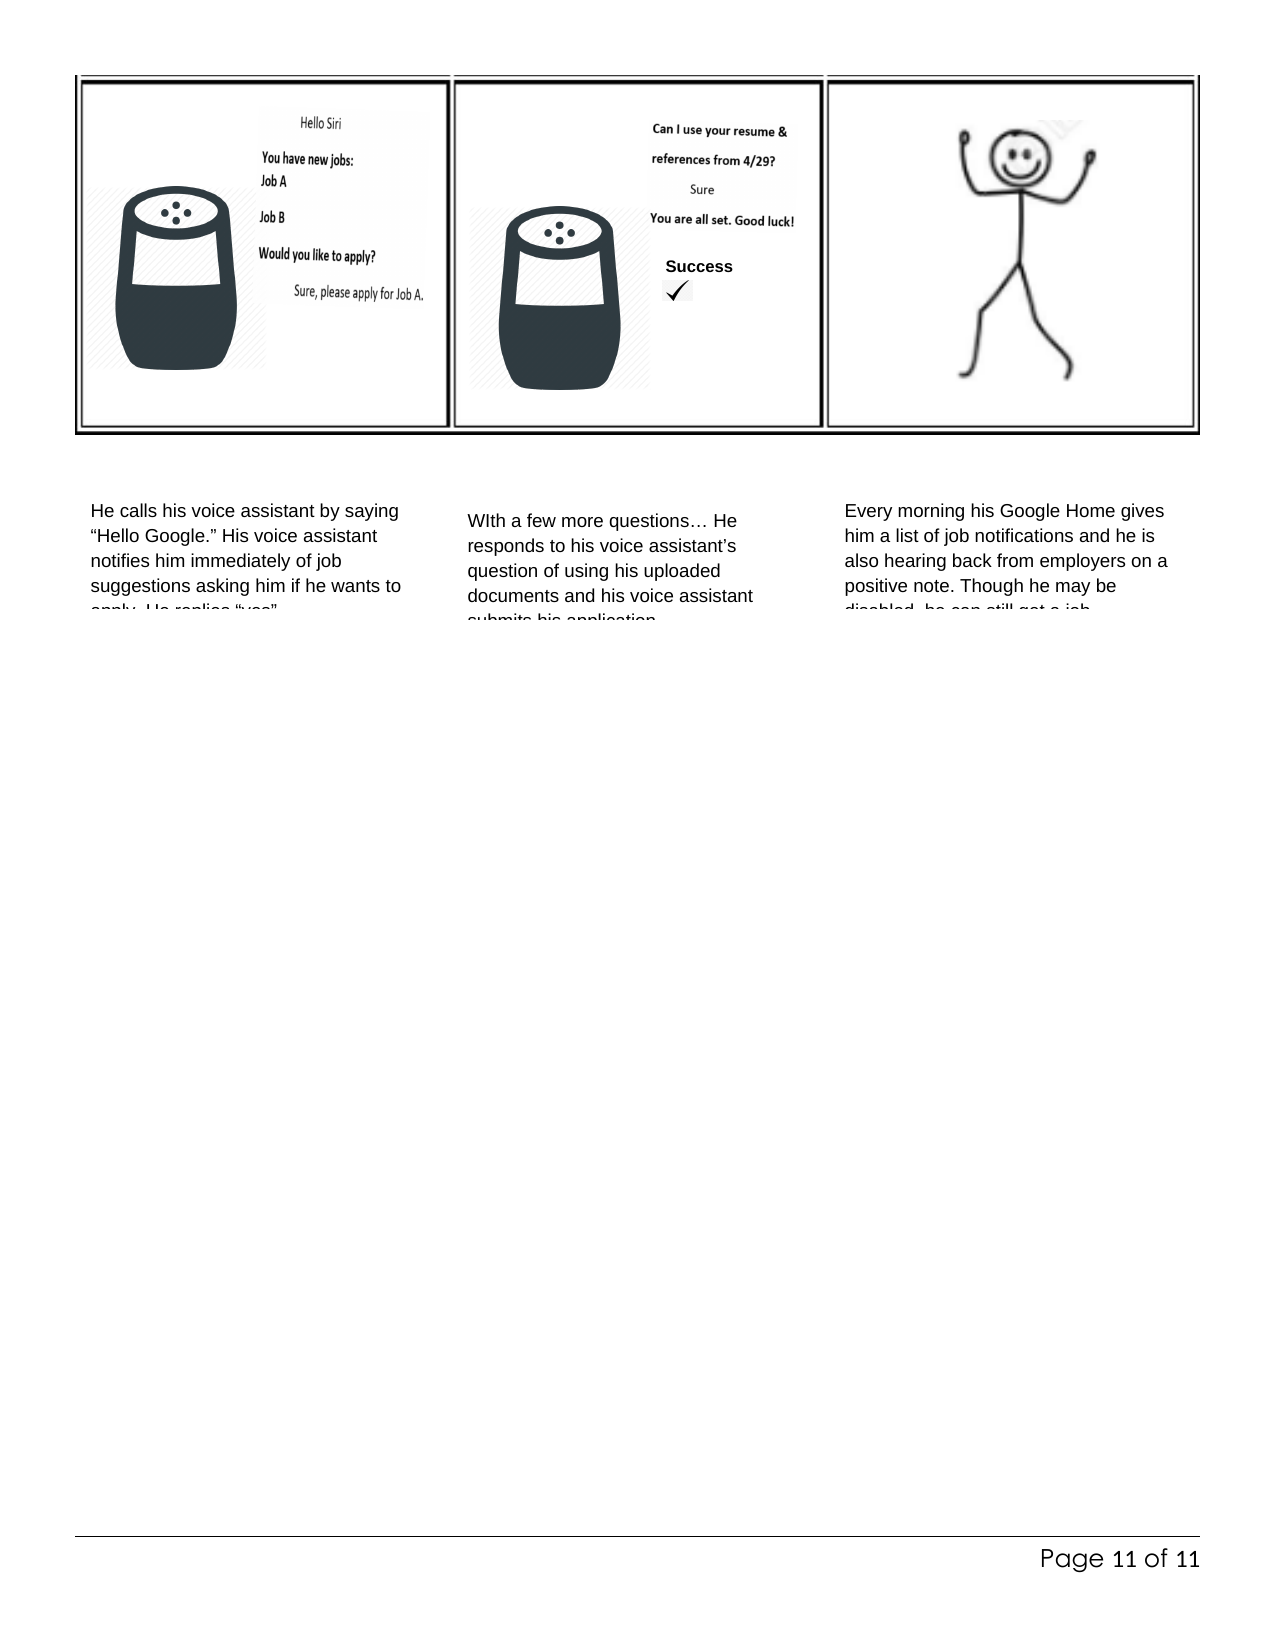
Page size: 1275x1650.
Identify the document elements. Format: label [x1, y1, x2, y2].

picture [75, 75, 1200, 435]
